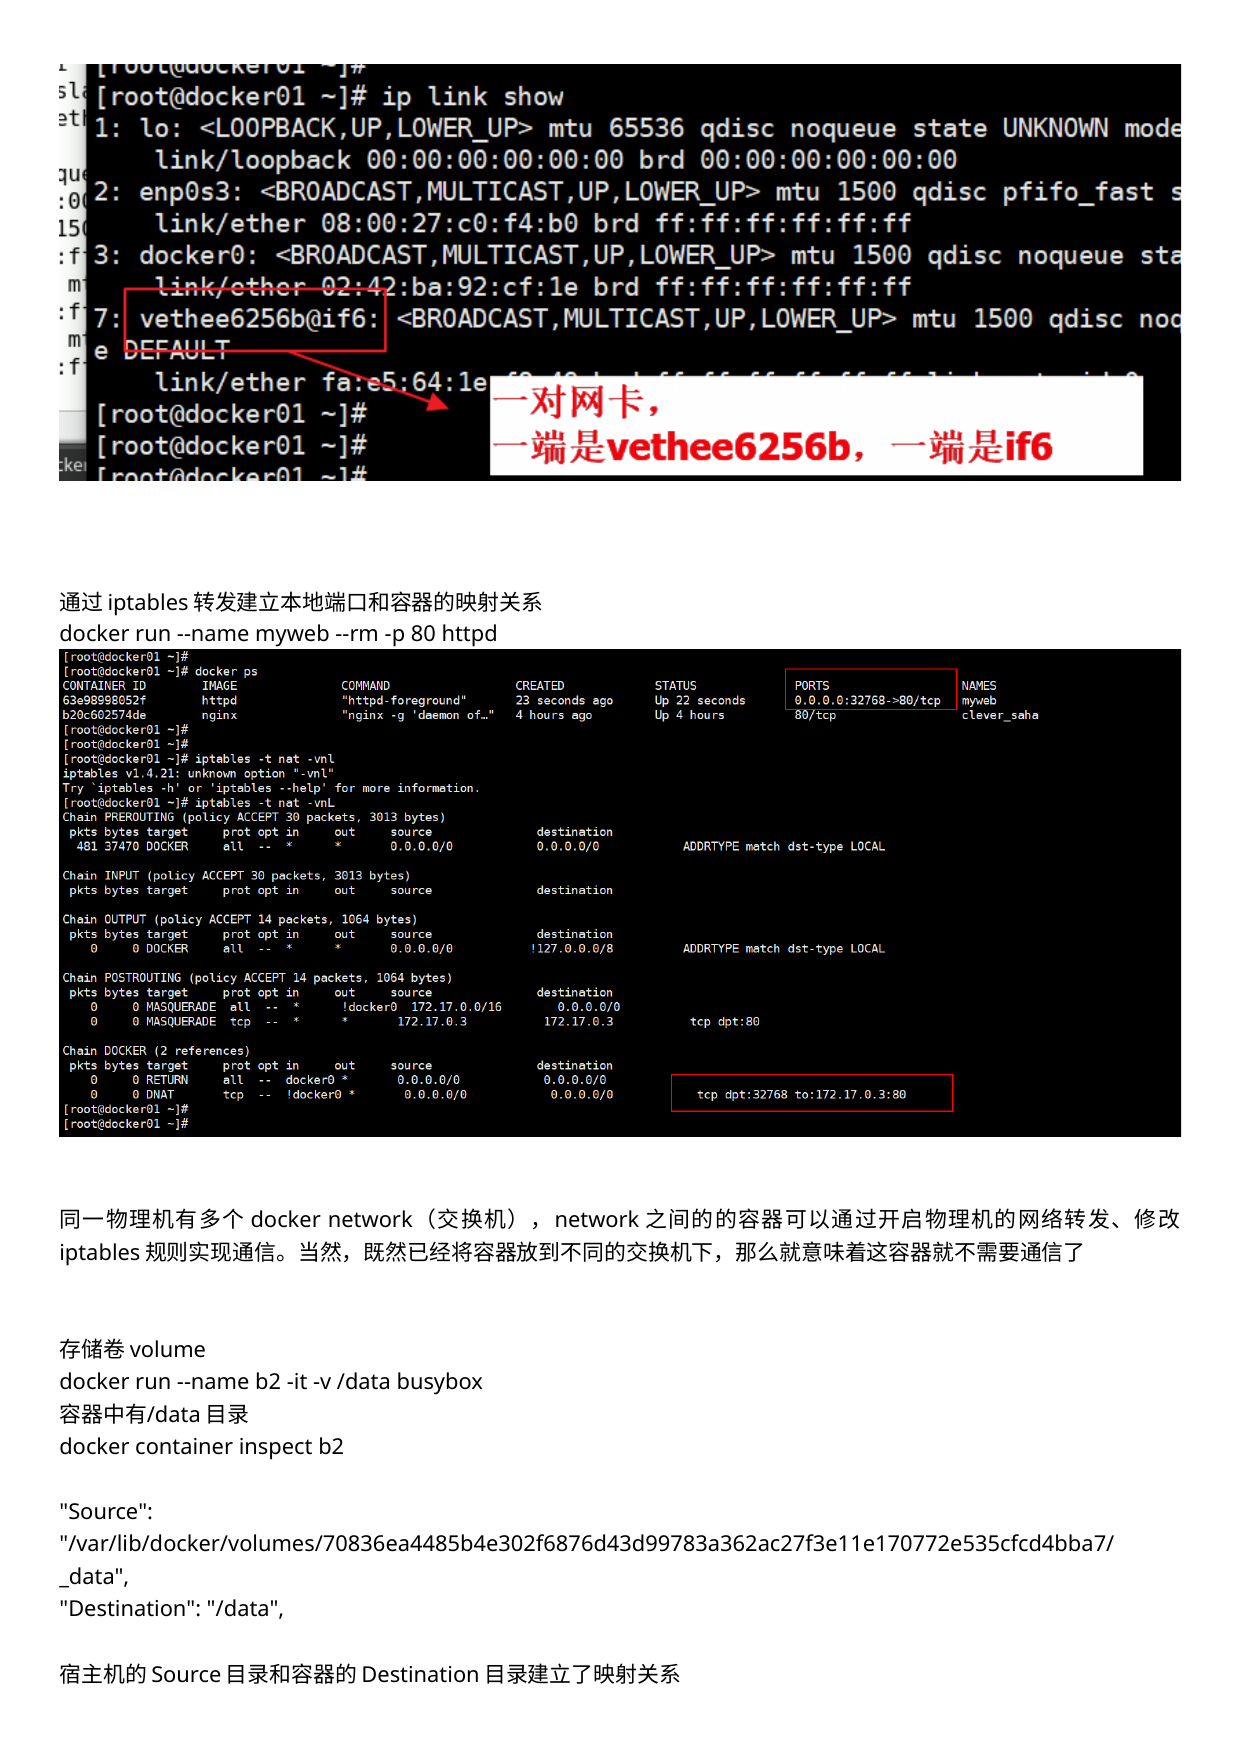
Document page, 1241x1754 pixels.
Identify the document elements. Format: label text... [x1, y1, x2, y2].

text docker container inspect b2 [59, 1429, 1181, 1462]
text docker run --name myweb --rm -p 80 httpd [59, 617, 1181, 649]
text docker run --name b2 -it -v /data busybox [59, 1364, 1181, 1397]
text 容器中有/data目录 [59, 1397, 1181, 1429]
text 宿主机的Source目录和容器的Destination目录建立了映射关系 [59, 1657, 1181, 1689]
text "Source": "/var/lib/docker/volumes/70836ea4485b4e302f6876d43d99783a362ac27f3e11e170772e535cfcd4bba7/_data", [59, 1494, 1181, 1592]
text 通过iptables转发建立本地端口和容器的映射关系 [59, 584, 1181, 617]
text 同一物理机有多个docker network（交换机），network之间的的容器可以通过开启物理机的网络转发、修改iptables规则实现通信。当然，既然已经将容器放到不同的交换机下，那么就意味着这容器就不需要通信了 [59, 1202, 1181, 1267]
text "Destination": "/data", [59, 1592, 1181, 1624]
picture [59, 64, 1182, 481]
picture [59, 649, 1182, 1137]
text 存储卷 volume [59, 1332, 1181, 1364]
